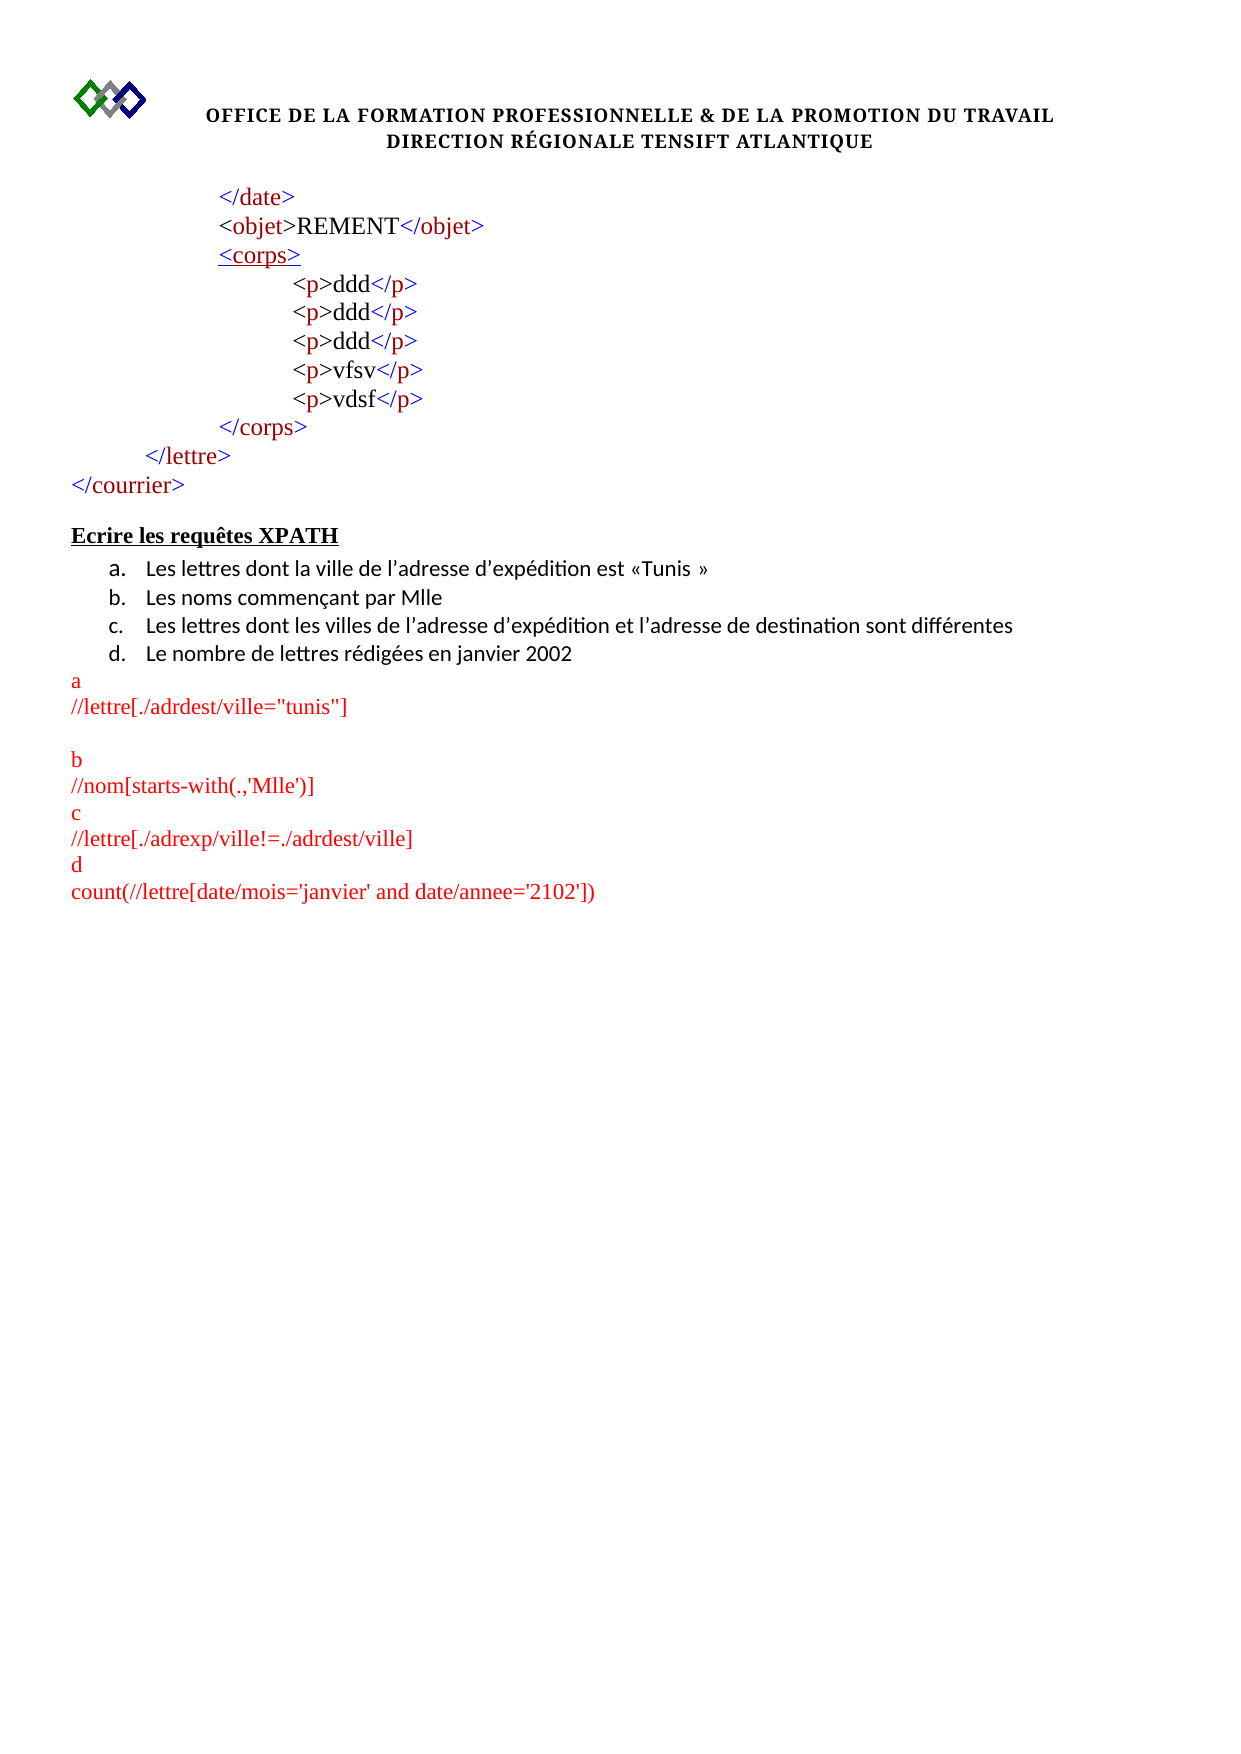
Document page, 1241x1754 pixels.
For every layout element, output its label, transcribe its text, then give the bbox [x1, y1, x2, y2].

text Ecrire les requêtes XPATH [71, 522, 1169, 549]
text //nom[starts-with(.,'Mlle')] [71, 772, 1169, 799]
text <p>ddd</p> [292, 297, 1169, 326]
list Les lettres dont les villes de l’adresse d’expédition et l’adresse de destination sont différentes [108, 611, 1169, 639]
text //lettre[./adrdest/ville="tunis"] [71, 693, 1169, 720]
picture [71, 76, 146, 122]
text c [71, 799, 1169, 825]
text <p>vdsf</p> [292, 384, 1169, 412]
text <p>ddd</p> [292, 269, 1169, 297]
text </courrier> [71, 470, 1169, 499]
text </lettre> [144, 441, 1169, 470]
text <corps> [218, 240, 1169, 269]
text a [71, 667, 1169, 693]
text </corps> [218, 412, 1169, 441]
list Les noms commençant par Mlle [108, 583, 1169, 611]
text </date> [218, 182, 1169, 211]
text <objet>REMENT</objet> [218, 211, 1169, 240]
list Les lettres dont la ville de l’adresse d’expédition est «Tunis » [108, 552, 1169, 583]
text b [71, 746, 1169, 772]
text <p>vfsv</p> [292, 355, 1169, 384]
text count(//lettre[date/mois='janvier' and date/annee='2102']) [71, 878, 1169, 904]
text //lettre[./adrexp/ville!=./adrdest/ville] [71, 825, 1169, 852]
text <p>ddd</p> [292, 326, 1169, 355]
text d [71, 852, 1169, 878]
list Le nombre de lettres rédigées en janvier 2002 [108, 639, 1169, 667]
